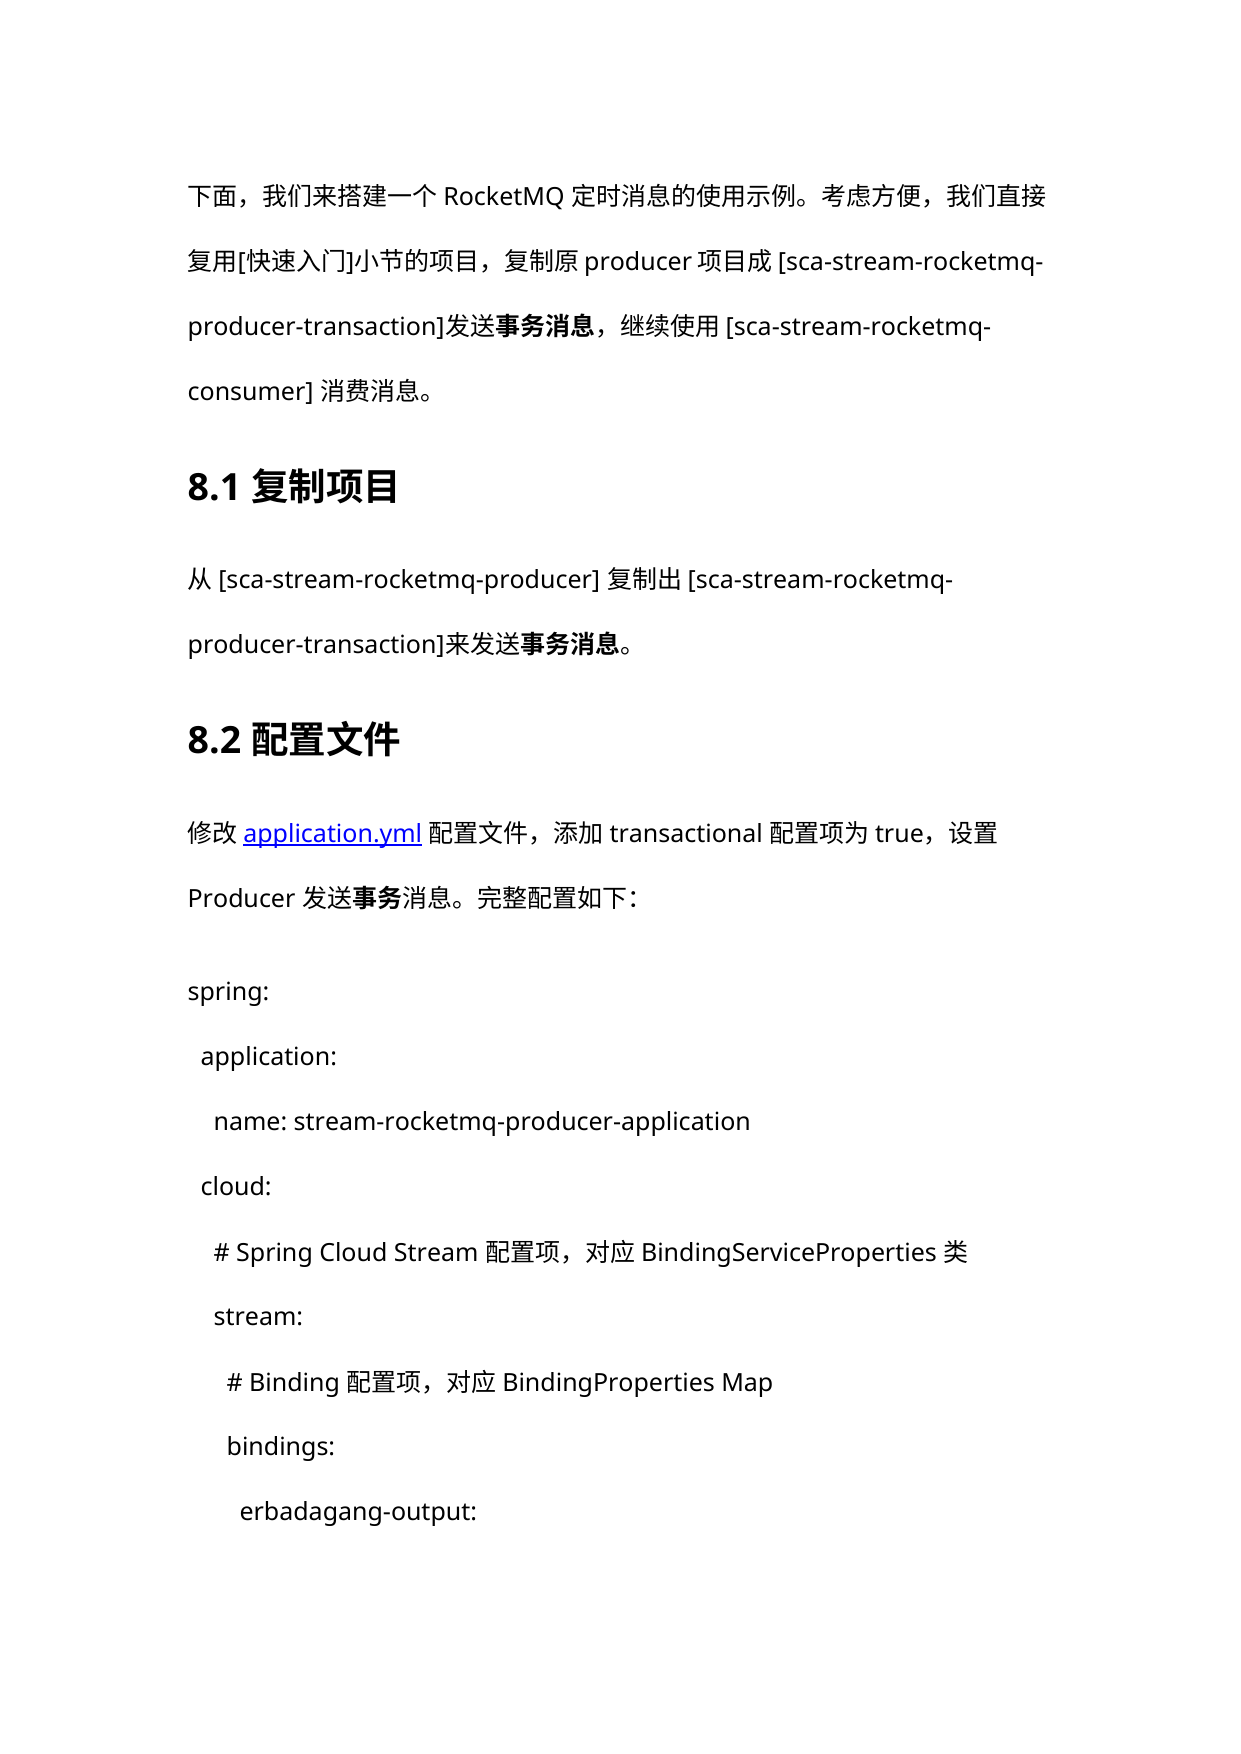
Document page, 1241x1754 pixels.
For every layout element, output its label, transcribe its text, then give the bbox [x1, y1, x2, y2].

text 8.1 复制项目 [187, 451, 1053, 516]
text spring: [187, 958, 1053, 1023]
text # Binding 配置项，对应 BindingProperties Map [187, 1348, 1053, 1413]
text 8.2 配置文件 [187, 704, 1053, 769]
text name: stream-rocketmq-producer-application [187, 1088, 1053, 1153]
text application: [187, 1023, 1053, 1088]
text 从 [sca-stream-rocketmq-producer] 复制出 [sca-stream-rocketmq-producer-transaction]来发送事务消息。 [187, 545, 1053, 675]
text 修改 application.yml 配置文件，添加 transactional 配置项为 true，设置 Producer 发送事务消息。完整配置如下： [187, 799, 1053, 929]
text 下面，我们来搭建一个 RocketMQ 定时消息的使用示例。考虑方便，我们直接复用[快速入门]小节的项目，复制原producer项目成 [sca-stream-rocketmq-producer-transaction]发送事务消息，继续使用 [sca-stream-rocketmq-consumer] 消费消息。 [187, 162, 1053, 422]
text bindings: [187, 1413, 1053, 1478]
text cloud: [187, 1153, 1053, 1218]
text # Spring Cloud Stream 配置项，对应 BindingServiceProperties 类 [187, 1218, 1053, 1283]
text stream: [187, 1283, 1053, 1348]
text erbadagang-output: [187, 1478, 1053, 1543]
